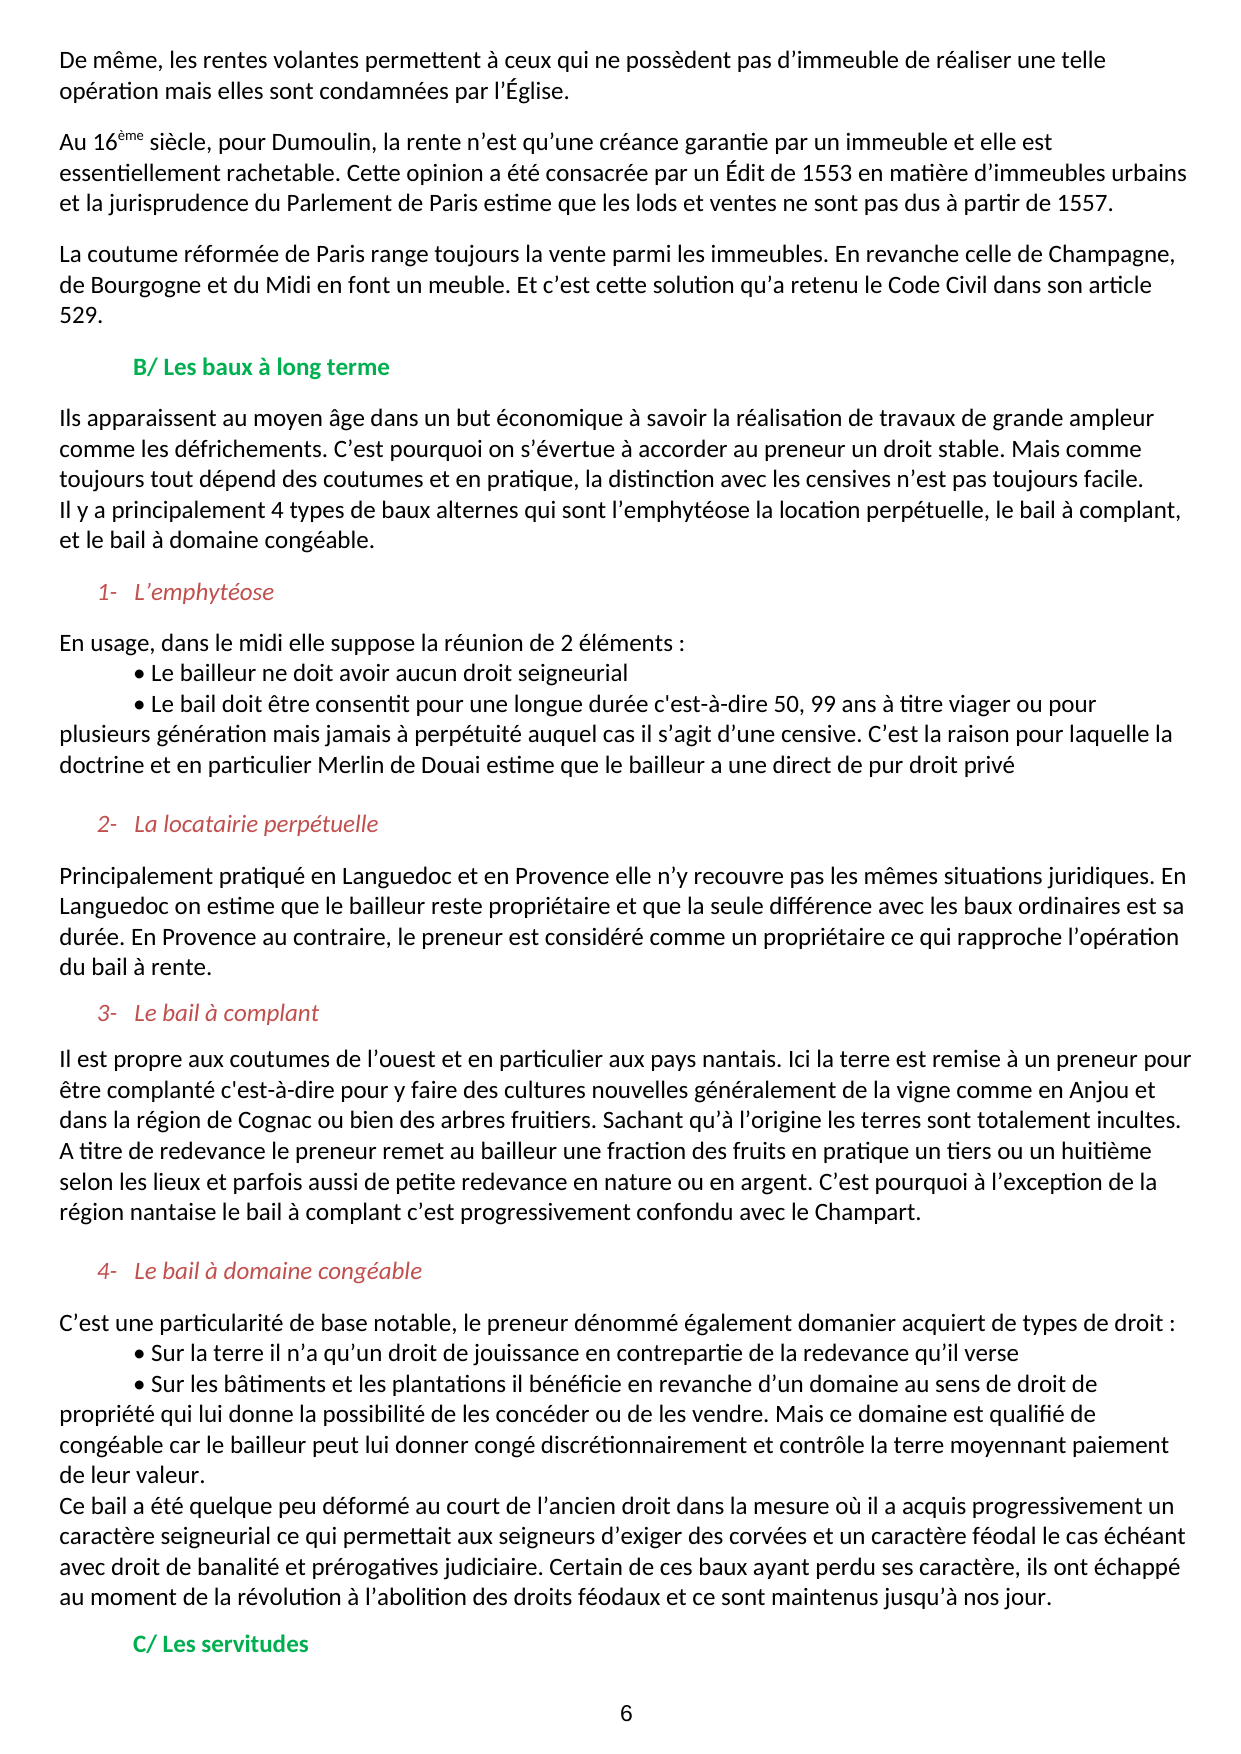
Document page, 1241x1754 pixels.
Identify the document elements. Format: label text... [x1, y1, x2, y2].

list La locatairie perpétuelle [97, 808, 1193, 839]
text En usage, dans le midi elle suppose la réunion de 2 éléments : • Le bailleur ne doit avoir aucun droit seigneurial • Le bail doit être consentit pour une longue durée c'est-à-dire 50, 99 ans à titre viager ou pour plusieurs génération mais jamais à perpétuité auquel cas il s’agit d’une censive. C’est la raison pour laquelle la doctrine et en particulier Merlin de Douai estime que le bailleur a une direct de pur droit privé [59, 627, 1193, 808]
list Le bail à domaine congéable [97, 1256, 1193, 1286]
text Il est propre aux coutumes de l’ouest et en particulier aux pays nantais. Ici la terre est remise à un preneur pour être complanté c'est-à-dire pour y faire des cultures nouvelles généralement de la vigne comme en Anjou et dans la région de Cognac ou bien des arbres fruitiers. Sachant qu’à l’origine les terres sont totalement incultes. A titre de redevance le preneur remet au bailleur une fraction des fruits en pratique un tiers ou un huitième selon les lieux et parfois aussi de petite redevance en nature ou en argent. C’est pourquoi à l’exception de la région nantaise le bail à complant c’est progressivement confondu avec le Champart. [59, 1044, 1193, 1256]
list Le bail à complant [97, 997, 1193, 1028]
text La coutume réformée de Paris range toujours la vente parmi les immeubles. En revanche celle de Champagne, de Bourgogne et du Midi en font un meuble. Et c’est cette solution qu’a retenu le Code Civil dans son article 529. [59, 238, 1193, 330]
text Ils apparaissent au moyen âge dans un but économique à savoir la réalisation de travaux de grande ampleur comme les défrichements. C’est pourquoi on s’évertue à accorder au preneur un droit stable. Mais comme toujours tout dépend des coutumes et en pratique, la distinction avec les censives n’est pas toujours facile. Il y a principalement 4 types de baux alternes qui sont l’emphytéose la location perpétuelle, le bail à complant, et le bail à domaine congéable. [59, 402, 1193, 555]
text C’est une particularité de base notable, le preneur dénommé également domanier acquiert de types de droit : • Sur la terre il n’a qu’un droit de jouissance en contrepartie de la redevance qu’il verse • Sur les bâtiments et les plantations il bénéficie en revanche d’un domaine au sens de droit de propriété qui lui donne la possibilité de les concéder ou de les vendre. Mais ce domaine est qualifié de congéable car le bailleur peut lui donner congé discrétionnairement et contrôle la terre moyennant paiement de leur valeur. Ce bail a été quelque peu déformé au court de l’ancien droit dans la mesure où il a acquis progressivement un caractère seigneurial ce qui permettait aux seigneurs d’exiger des corvées et un caractère féodal le cas échéant avec droit de banalité et prérogatives judiciaire. Certain de ces baux ayant perdu ses caractère, ils ont échappé au moment de la révolution à l’abolition des droits féodaux et ce sont maintenus jusqu’à nos jour. [59, 1307, 1193, 1612]
text De même, les rentes volantes permettent à ceux qui ne possèdent pas d’immeuble de réaliser une telle opération mais elles sont condamnées par l’Église. [59, 44, 1193, 105]
text B/ Les baux à long terme [133, 351, 1193, 381]
text Principalement pratiqué en Languedoc et en Provence elle n’y recouvre pas les mêmes situations juridiques. En Languedoc on estime que le bailleur reste propriétaire et que la seule différence avec les baux ordinaires est sa durée. En Provence au contraire, le preneur est considéré comme un propriétaire ce qui rapproche l’opération du bail à rente. [59, 860, 1193, 982]
text C/ Les servitudes [133, 1628, 1193, 1658]
text Au 16ème siècle, pour Dumoulin, la rente n’est qu’une créance garantie par un immeuble et elle est essentiellement rachetable. Cette opinion a été consacrée par un Édit de 1553 en matière d’immeubles urbains et la jurisprudence du Parlement de Paris estime que les lods et ventes ne sont pas dus à partir de 1557. [59, 126, 1193, 218]
list L’emphytéose [97, 576, 1193, 606]
